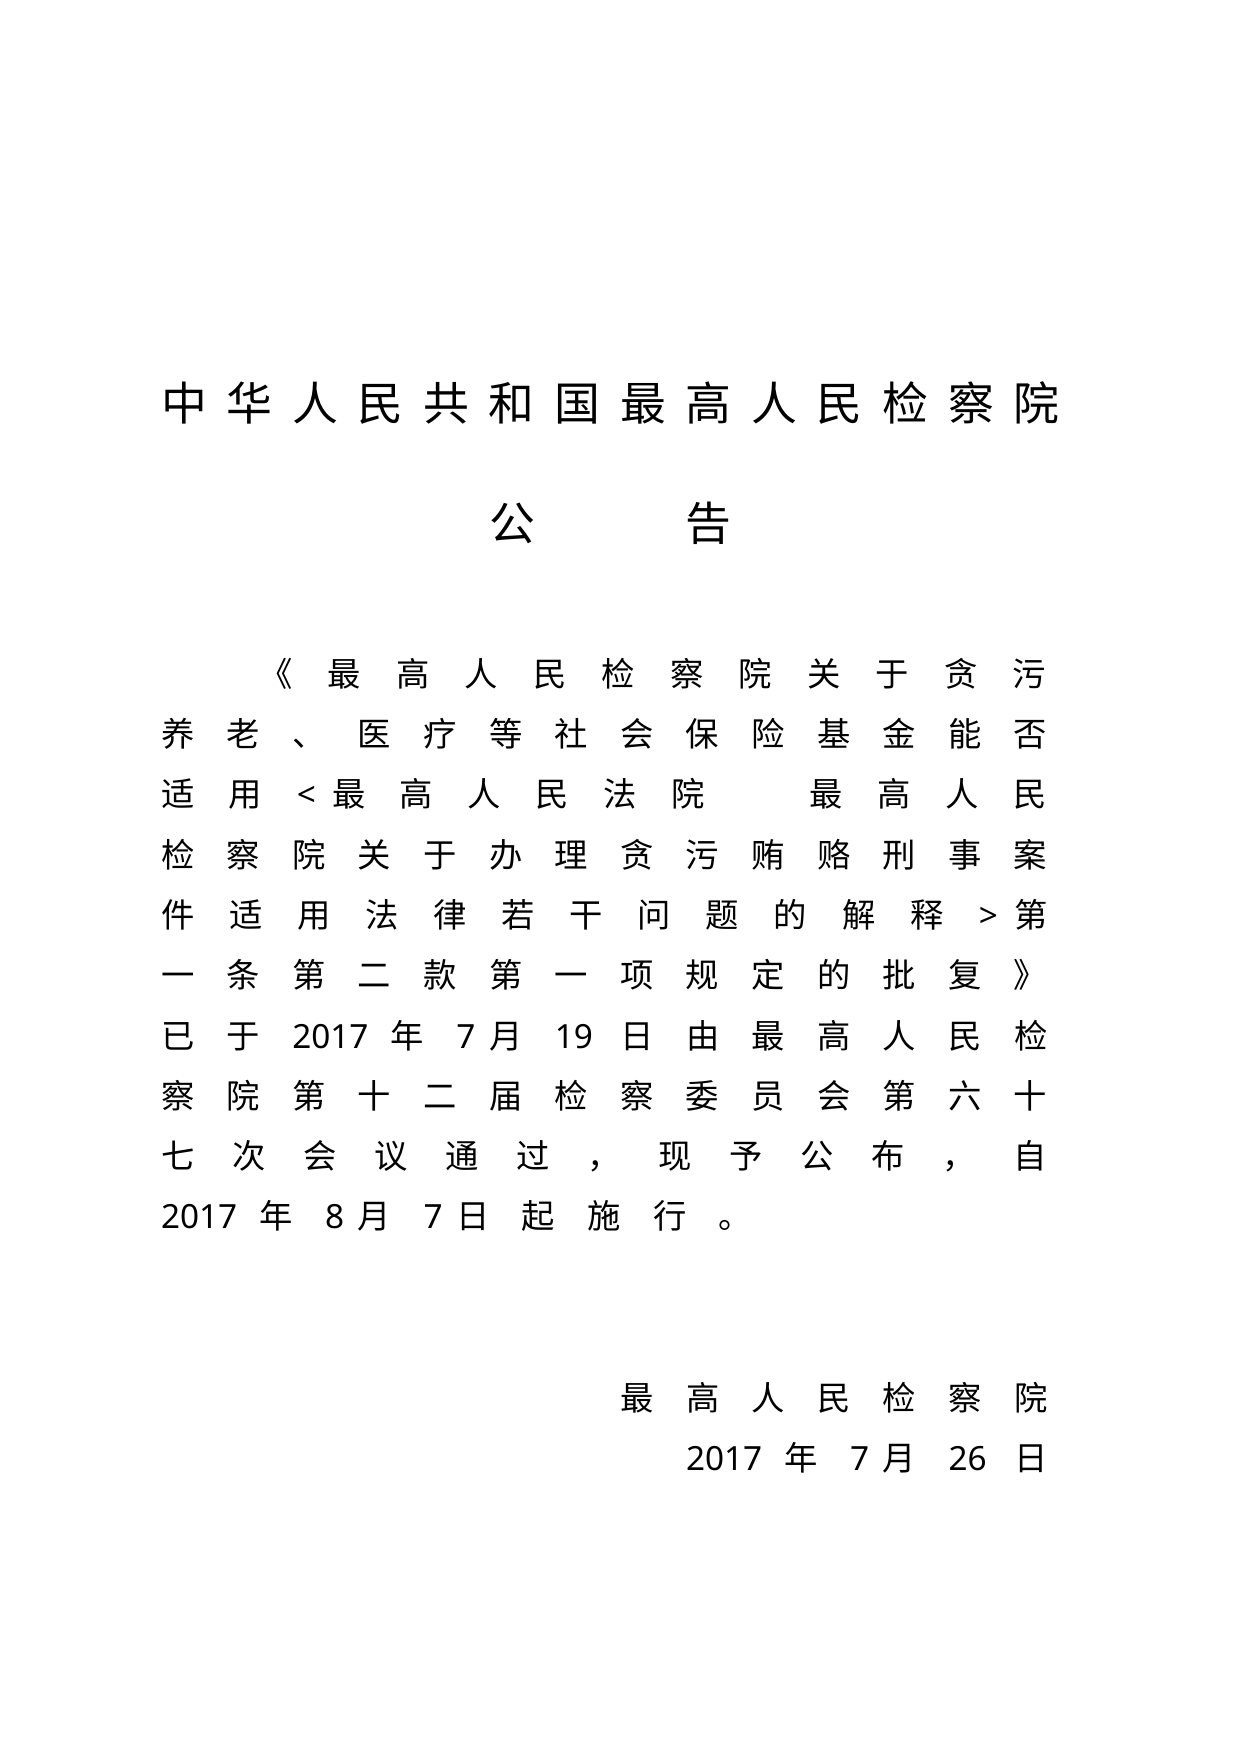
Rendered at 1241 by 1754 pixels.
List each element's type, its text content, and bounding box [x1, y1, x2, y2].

text 公 告 [161, 461, 1079, 581]
text 中华人民共和国最高人民检察院 [161, 340, 1079, 461]
text 《最高人民检察院关于贪污养老、医疗等社会保险基金能否适用<最高人民法院 最高人民检察院关于办理贪污贿赂刑事案件适用法律若干问题的解释>第一条第二款第一项规定的批复》已于2017年7月19日由最高人民检察院第十二届检察委员会第六十七次会议通过，现予公布，自2017年8月7日起施行。 [161, 642, 1079, 1245]
text 最高人民检察院 [161, 1365, 1079, 1426]
text 2017年7月26日 [161, 1426, 1079, 1486]
